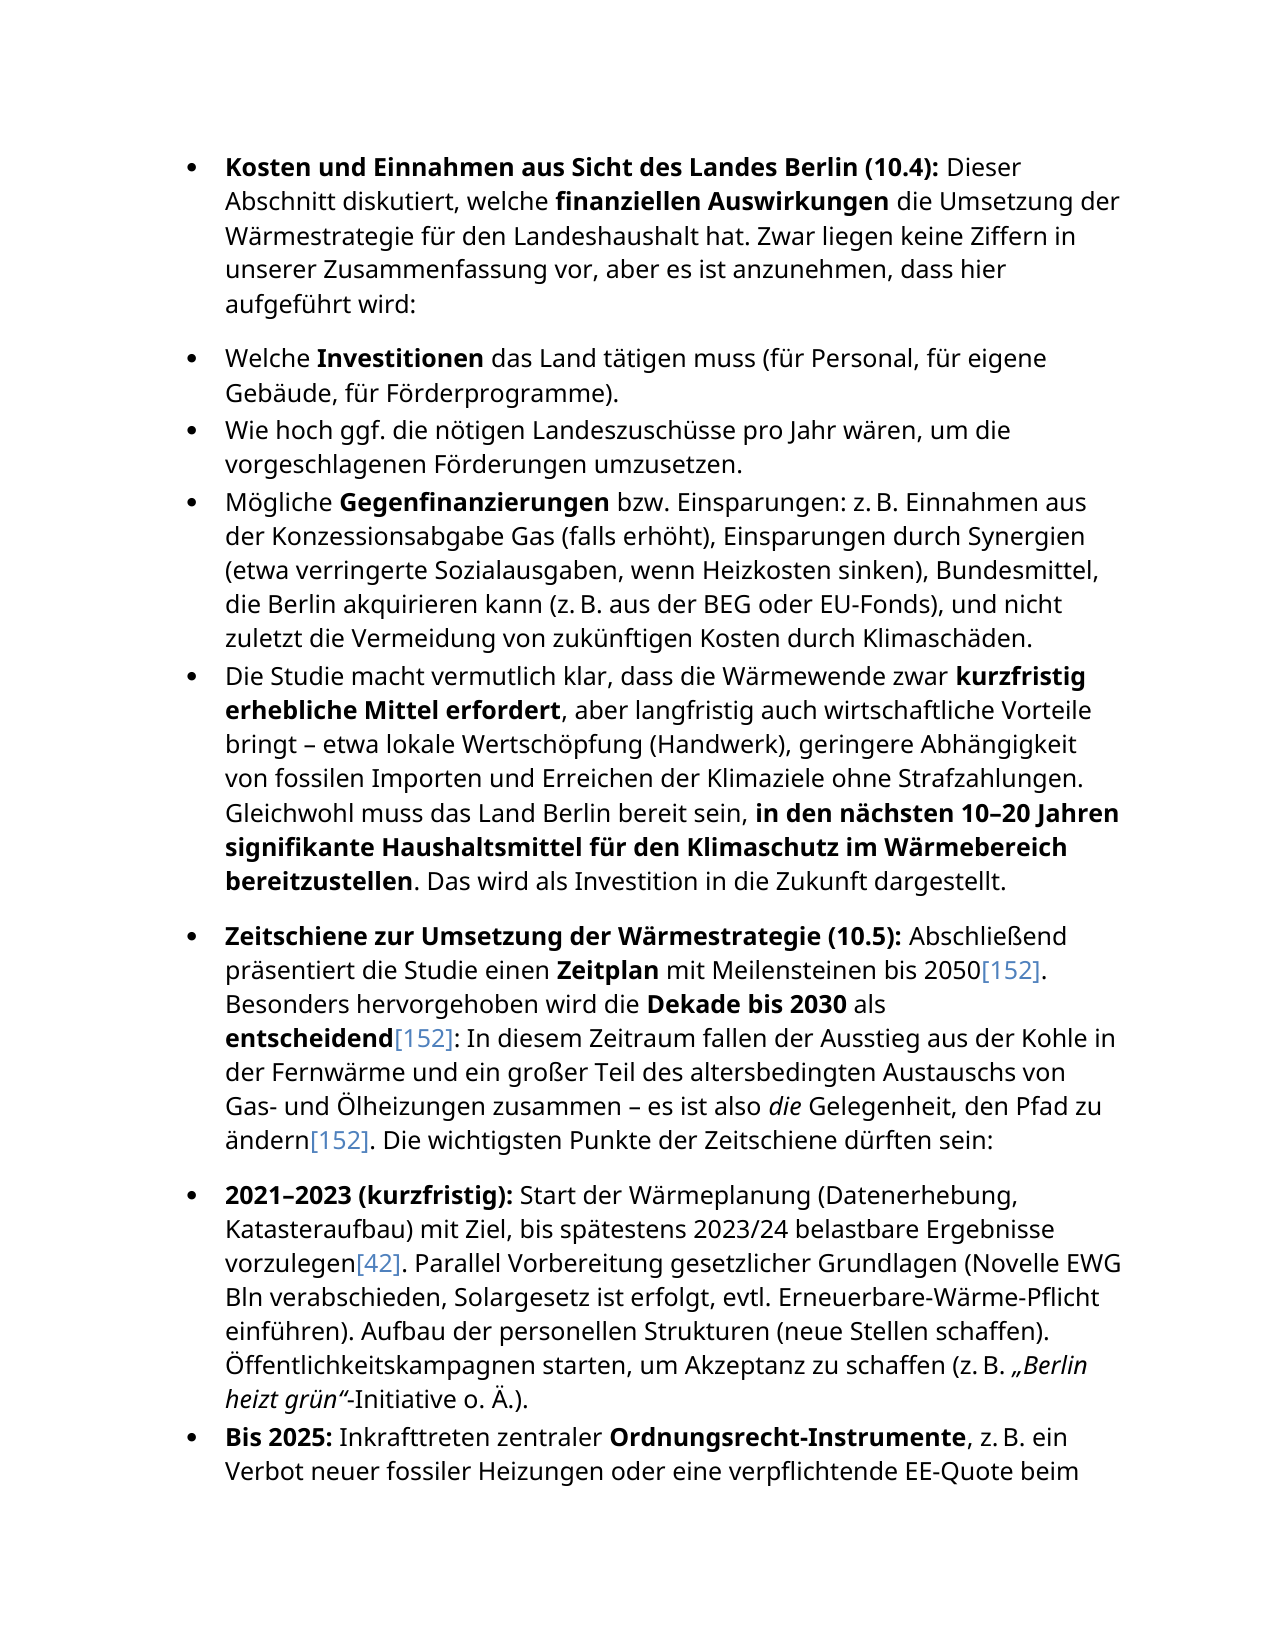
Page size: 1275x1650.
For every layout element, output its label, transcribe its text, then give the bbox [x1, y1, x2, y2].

list Wie hoch ggf. die nötigen Landeszuschüsse pro Jahr wären, um die vorgeschlagenen Förderungen umzusetzen. [187, 413, 1125, 481]
list 2021–2023 (kurzfristig): Start der Wärmeplanung (Datenerhebung, Katasteraufbau) mit Ziel, bis spätestens 2023/24 belastbare Ergebnisse vorzulegen[42]. Parallel Vorbereitung gesetzlicher Grundlagen (Novelle EWG Bln verabschieden, Solargesetz ist erfolgt, evtl. Erneuerbare-Wärme-Pflicht einführen). Aufbau der personellen Strukturen (neue Stellen schaffen). Öffentlichkeitskampagnen starten, um Akzeptanz zu schaffen (z. B. „Berlin heizt grün“-Initiative o. Ä.). [187, 1177, 1125, 1416]
list Zeitschiene zur Umsetzung der Wärmestrategie (10.5): Abschließend präsentiert die Studie einen Zeitplan mit Meilensteinen bis 2050[152]. Besonders hervorgehoben wird die Dekade bis 2030 als entscheidend[152]: In diesem Zeitraum fallen der Ausstieg aus der Kohle in der Fernwärme und ein großer Teil des altersbedingten Austauschs von Gas- und Ölheizungen zusammen – es ist also die Gelegenheit, den Pfad zu ändern[152]. Die wichtigsten Punkte der Zeitschiene dürften sein: [187, 918, 1125, 1157]
list Welche Investitionen das Land tätigen muss (für Personal, für eigene Gebäude, für Förderprogramme). [187, 341, 1125, 409]
list Kosten und Einnahmen aus Sicht des Landes Berlin (10.4): Dieser Abschnitt diskutiert, welche finanziellen Auswirkungen die Umsetzung der Wärmestrategie für den Landeshaushalt hat. Zwar liegen keine Ziffern in unserer Zusammenfassung vor, aber es ist anzunehmen, dass hier aufgeführt wird: [187, 150, 1125, 320]
list Mögliche Gegenfinanzierungen bzw. Einsparungen: z. B. Einnahmen aus der Konzessionsabgabe Gas (falls erhöht), Einsparungen durch Synergien (etwa verringerte Sozialausgaben, wenn Heizkosten sinken), Bundesmittel, die Berlin akquirieren kann (z. B. aus der BEG oder EU-Fonds), und nicht zuletzt die Vermeidung von zukünftigen Kosten durch Klimaschäden. [187, 485, 1125, 655]
list Die Studie macht vermutlich klar, dass die Wärmewende zwar kurzfristig erhebliche Mittel erfordert, aber langfristig auch wirtschaftliche Vorteile bringt – etwa lokale Wertschöpfung (Handwerk), geringere Abhängigkeit von fossilen Importen und Erreichen der Klimaziele ohne Strafzahlungen. Gleichwohl muss das Land Berlin bereit sein, in den nächsten 10–20 Jahren signifikante Haushaltsmittel für den Klimaschutz im Wärmebereich bereitzustellen. Das wird als Investition in die Zukunft dargestellt. [187, 659, 1125, 897]
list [187, 1420, 1125, 1488]
